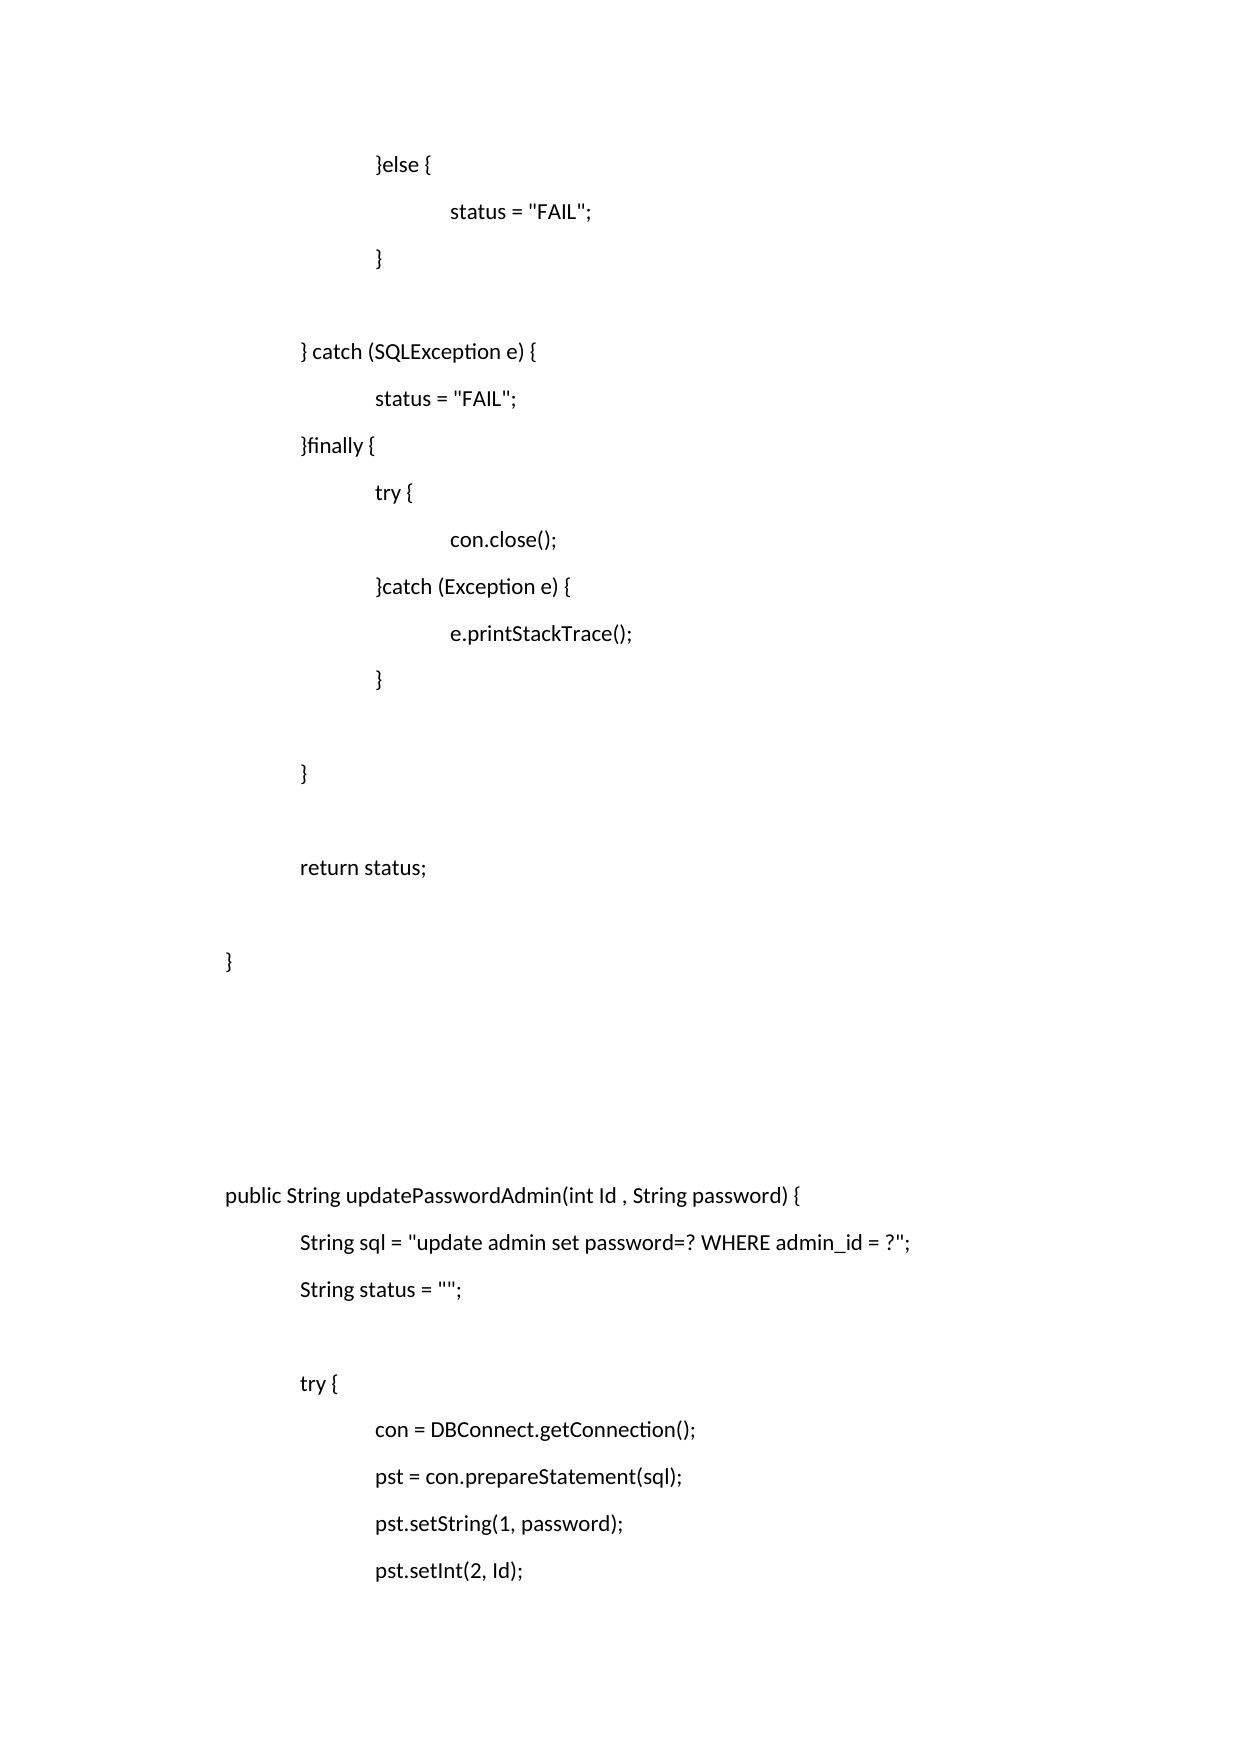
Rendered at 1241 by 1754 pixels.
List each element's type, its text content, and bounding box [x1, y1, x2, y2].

text } [150, 244, 1090, 272]
text e.printStackTrace(); [150, 619, 1090, 647]
text }catch (Exception e) { [150, 572, 1090, 600]
text String sql = "update admin set password=? WHERE admin_id = ?"; [150, 1228, 1090, 1256]
text pst.setString(1, password); [150, 1509, 1090, 1537]
text }else { [150, 150, 1090, 178]
text return status; [150, 853, 1090, 881]
text try { [150, 1369, 1090, 1397]
text } catch (SQLException e) { [150, 337, 1090, 366]
text pst.setInt(2, Id); [150, 1556, 1090, 1584]
text con.close(); [150, 525, 1090, 553]
text } [150, 666, 1090, 694]
text status = "FAIL"; [150, 197, 1090, 225]
text pst = con.prepareStatement(sql); [150, 1462, 1090, 1491]
text public String updatePasswordAdmin(int Id , String password) { [150, 1181, 1090, 1209]
text }finally { [150, 431, 1090, 459]
text String status = ""; [150, 1275, 1090, 1303]
text } [150, 947, 1090, 975]
text status = "FAIL"; [150, 384, 1090, 412]
text con = DBConnect.getConnection(); [150, 1416, 1090, 1444]
text } [150, 759, 1090, 787]
text try { [150, 478, 1090, 506]
